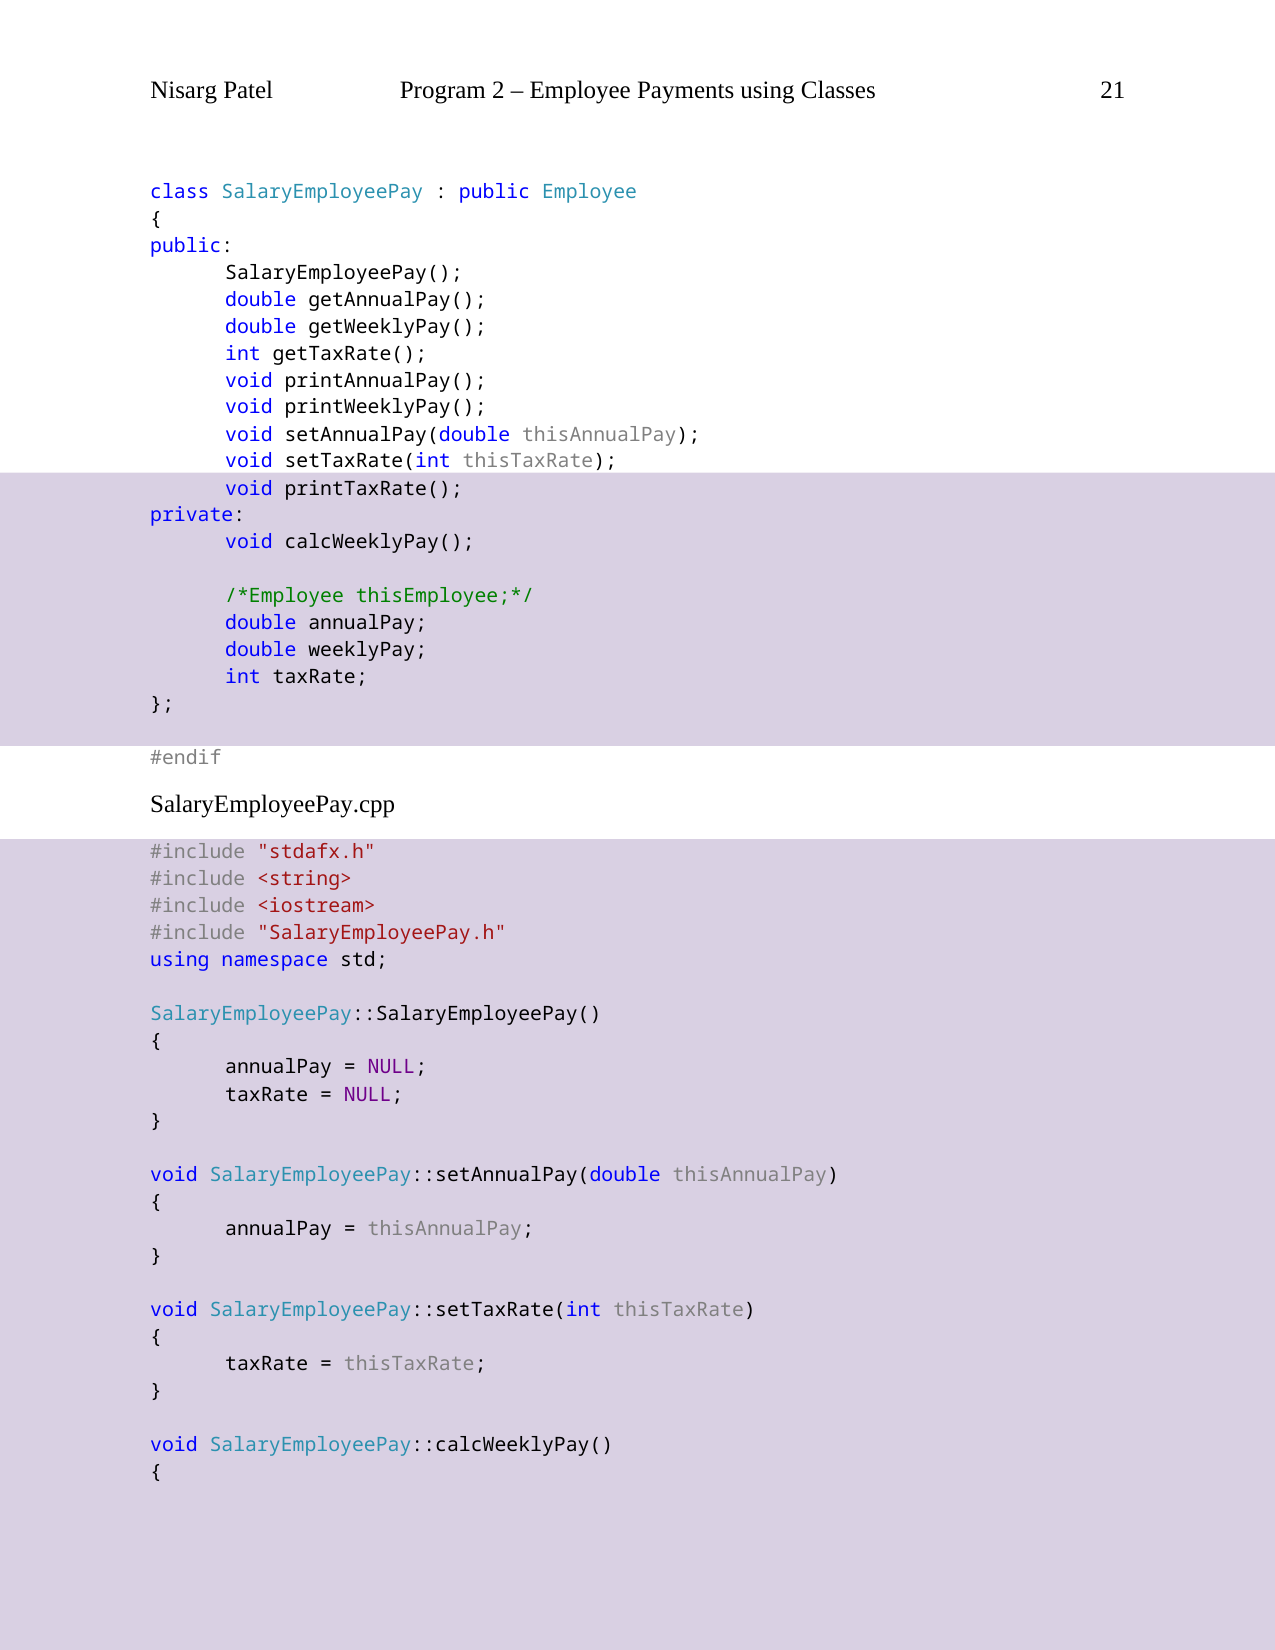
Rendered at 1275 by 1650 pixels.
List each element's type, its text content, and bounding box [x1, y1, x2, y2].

text } [150, 1377, 1125, 1403]
text SalaryEmployeePay(); [150, 258, 1125, 285]
text { [150, 204, 1125, 231]
text SalaryEmployeePay::SalaryEmployeePay() [150, 999, 1125, 1026]
text } [150, 1242, 1125, 1269]
text void SalaryEmployeePay::calcWeeklyPay() [150, 1431, 1125, 1457]
text annualPay = NULL; [150, 1053, 1125, 1080]
text double weeklyPay; [150, 636, 1125, 663]
text #include <iostream> [150, 891, 1125, 918]
text SalaryEmployeePay.cpp [150, 789, 1125, 818]
text void calcWeeklyPay(); [150, 528, 1125, 555]
text void setAnnualPay(double thisAnnualPay); [150, 420, 1125, 447]
text { [150, 1026, 1125, 1053]
text { [150, 1323, 1125, 1349]
text class SalaryEmployeePay : public Employee [150, 177, 1125, 204]
text /*Employee thisEmployee;*/ [150, 582, 1125, 609]
text { [150, 1188, 1125, 1215]
text #include "SalaryEmployeePay.h" [150, 918, 1125, 945]
text void SalaryEmployeePay::setAnnualPay(double thisAnnualPay) [150, 1161, 1125, 1188]
text void printTaxRate(); [150, 474, 1125, 501]
text double getWeeklyPay(); [150, 312, 1125, 339]
text #include "stdafx.h" [150, 837, 1125, 864]
text #endif [150, 743, 1125, 771]
text double getAnnualPay(); [150, 285, 1125, 312]
text annualPay = thisAnnualPay; [150, 1215, 1125, 1242]
text #include <string> [150, 864, 1125, 891]
text int taxRate; [150, 663, 1125, 689]
text using namespace std; [150, 945, 1125, 972]
text double annualPay; [150, 609, 1125, 636]
text void SalaryEmployeePay::setTaxRate(int thisTaxRate) [150, 1296, 1125, 1323]
text void setTaxRate(int thisTaxRate); [150, 447, 1125, 474]
text }; [150, 689, 1125, 717]
text void printAnnualPay(); [150, 366, 1125, 393]
text taxRate = NULL; [150, 1080, 1125, 1107]
text void printWeeklyPay(); [150, 393, 1125, 420]
text private: [150, 501, 1125, 528]
text taxRate = thisTaxRate; [150, 1349, 1125, 1377]
text public: [150, 231, 1125, 258]
text int getTaxRate(); [150, 339, 1125, 366]
text } [150, 1107, 1125, 1134]
text { [150, 1457, 1125, 1484]
